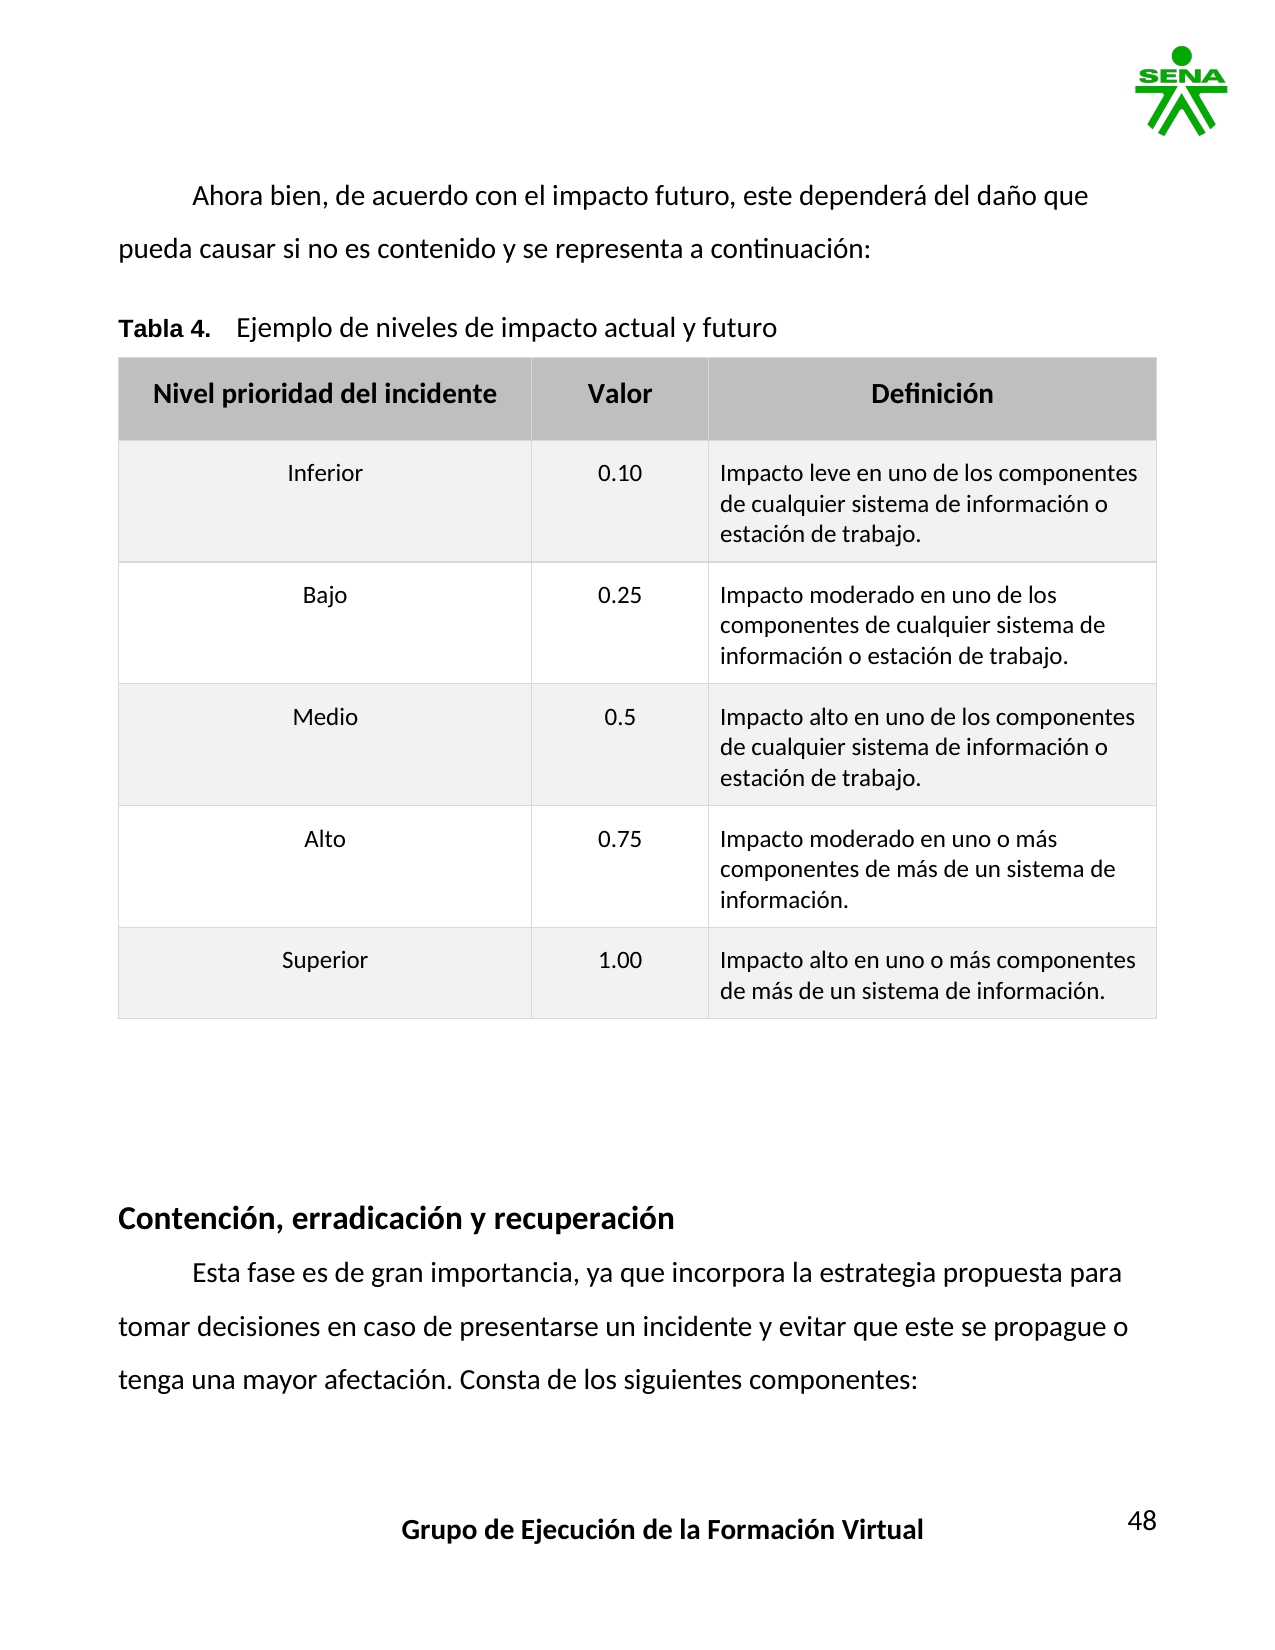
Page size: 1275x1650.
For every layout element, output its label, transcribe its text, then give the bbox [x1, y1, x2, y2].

table_cell 1.00 [532, 928, 708, 1018]
table_cell Impacto moderado en uno o más componentes de más de un sistema de información. [709, 806, 1156, 927]
table_cell 0.10 [532, 441, 708, 561]
table_header Nivel prioridad del incidente [119, 358, 531, 440]
table_cell Inferior [119, 441, 531, 561]
table_cell Impacto leve en uno de los componentes de cualquier sistema de información o estación de trabajo. [709, 441, 1156, 561]
table_cell Impacto alto en uno o más componentes de más de un sistema de información. [709, 928, 1156, 1018]
table_cell Impacto moderado en uno de los componentes de cualquier sistema de información o estación de trabajo. [709, 563, 1156, 683]
table_cell 0.75 [532, 806, 708, 927]
picture [1135, 46, 1228, 136]
table_cell Impacto alto en uno de los componentes de cualquier sistema de información o estación de trabajo. [709, 684, 1156, 805]
table_cell 0.25 [532, 563, 708, 683]
subtitle Contención, erradicación y recuperación [118, 1197, 1157, 1237]
table_cell Superior [119, 928, 531, 1018]
table_cell Medio [119, 684, 531, 805]
text Esta fase es de gran importancia, ya que incorpora la estrategia propuesta para tomar decisiones en caso de presentarse un incidente y evitar que este se propague o tenga una mayor afectación. Consta de los siguientes componentes: [118, 1254, 1157, 1397]
text Ejemplo de niveles de impacto actual y futuro [118, 309, 1157, 345]
table_header Definición [709, 358, 1156, 440]
table_cell Bajo [119, 563, 531, 683]
table_cell Alto [119, 806, 531, 927]
text Ahora bien, de acuerdo con el impacto futuro, este dependerá del daño que pueda causar si no es contenido y se representa a continuación: [118, 177, 1157, 266]
table_header Valor [532, 358, 708, 440]
table_cell 0.5 [532, 684, 708, 805]
